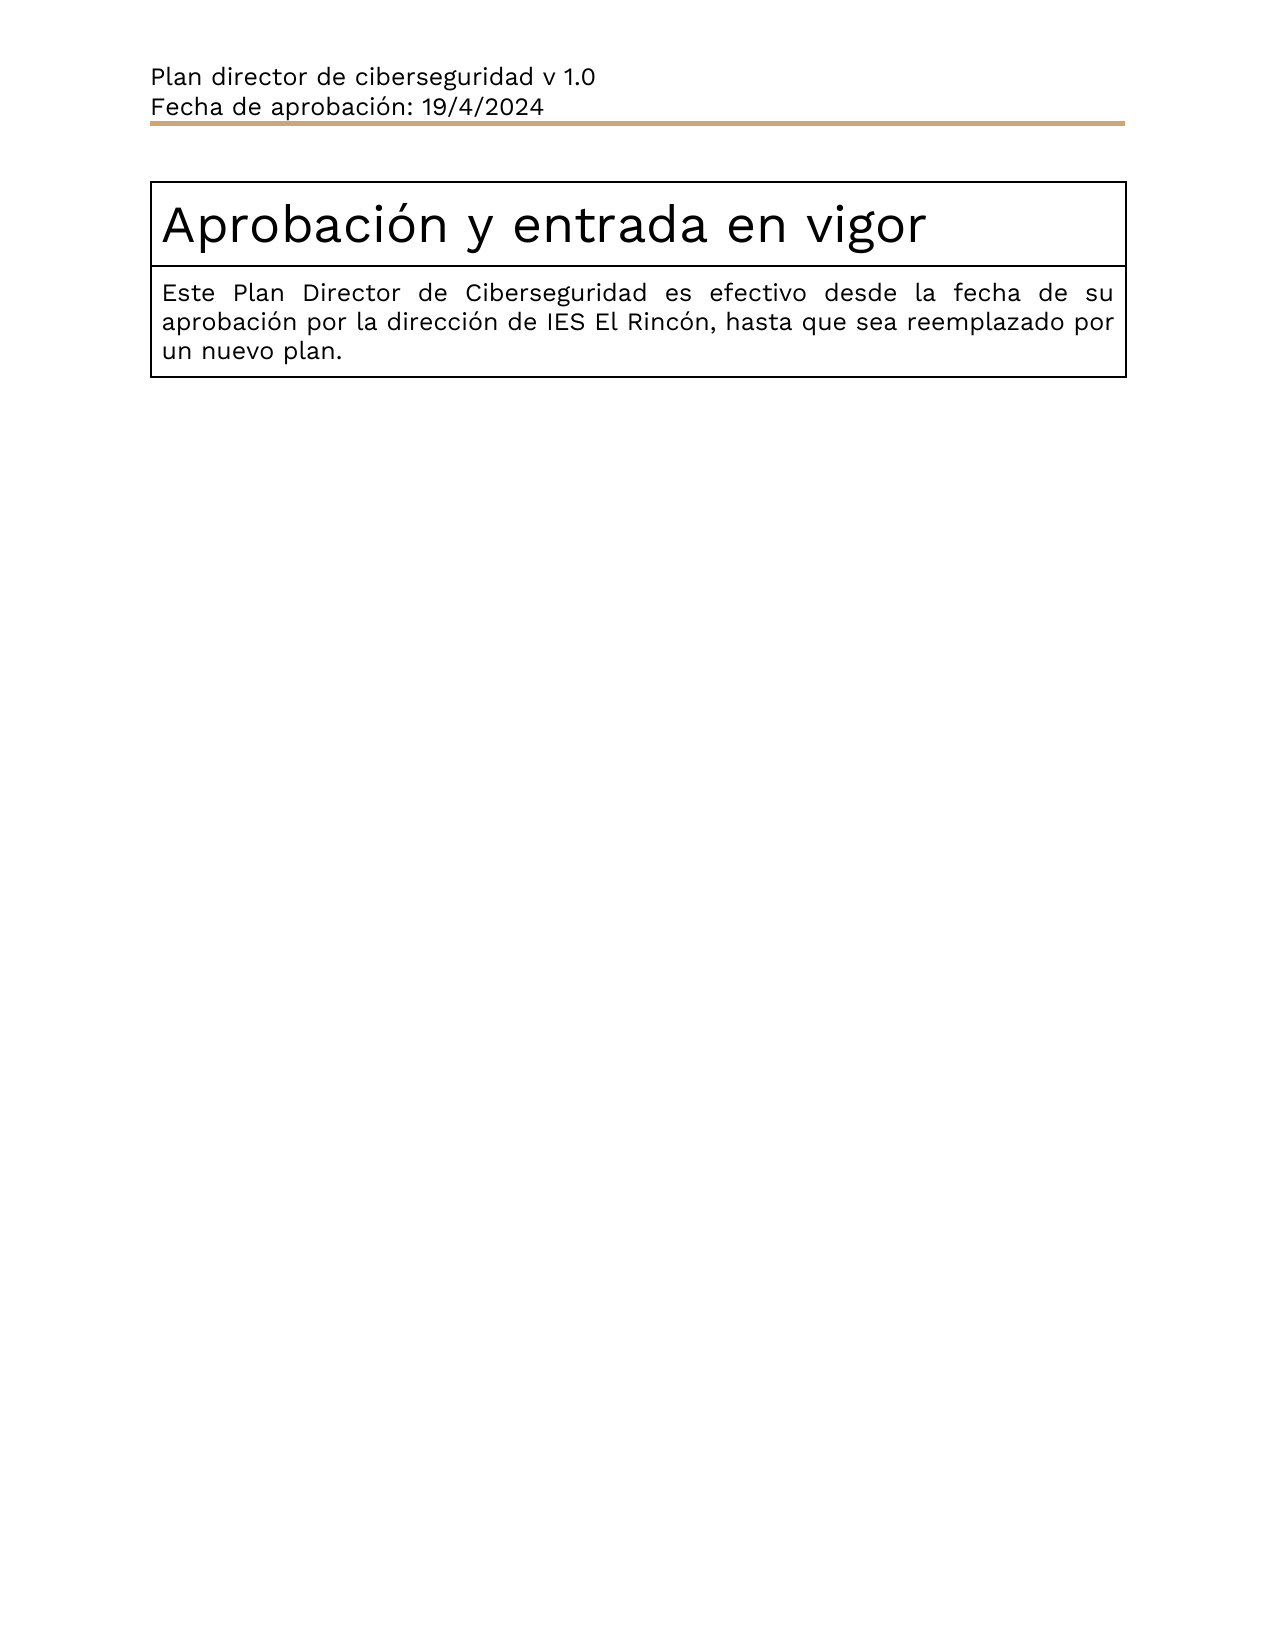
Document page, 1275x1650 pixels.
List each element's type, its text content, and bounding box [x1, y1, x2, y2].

picture [150, 121, 1125, 126]
table_header Aprobación y entrada en vigor [152, 183, 1125, 265]
table_cell Este Plan Director de Ciberseguridad es efectivo desde la fecha de su aprobación por la dirección de IES El Rincón, hasta que sea reemplazado por un nuevo plan. [152, 267, 1125, 376]
